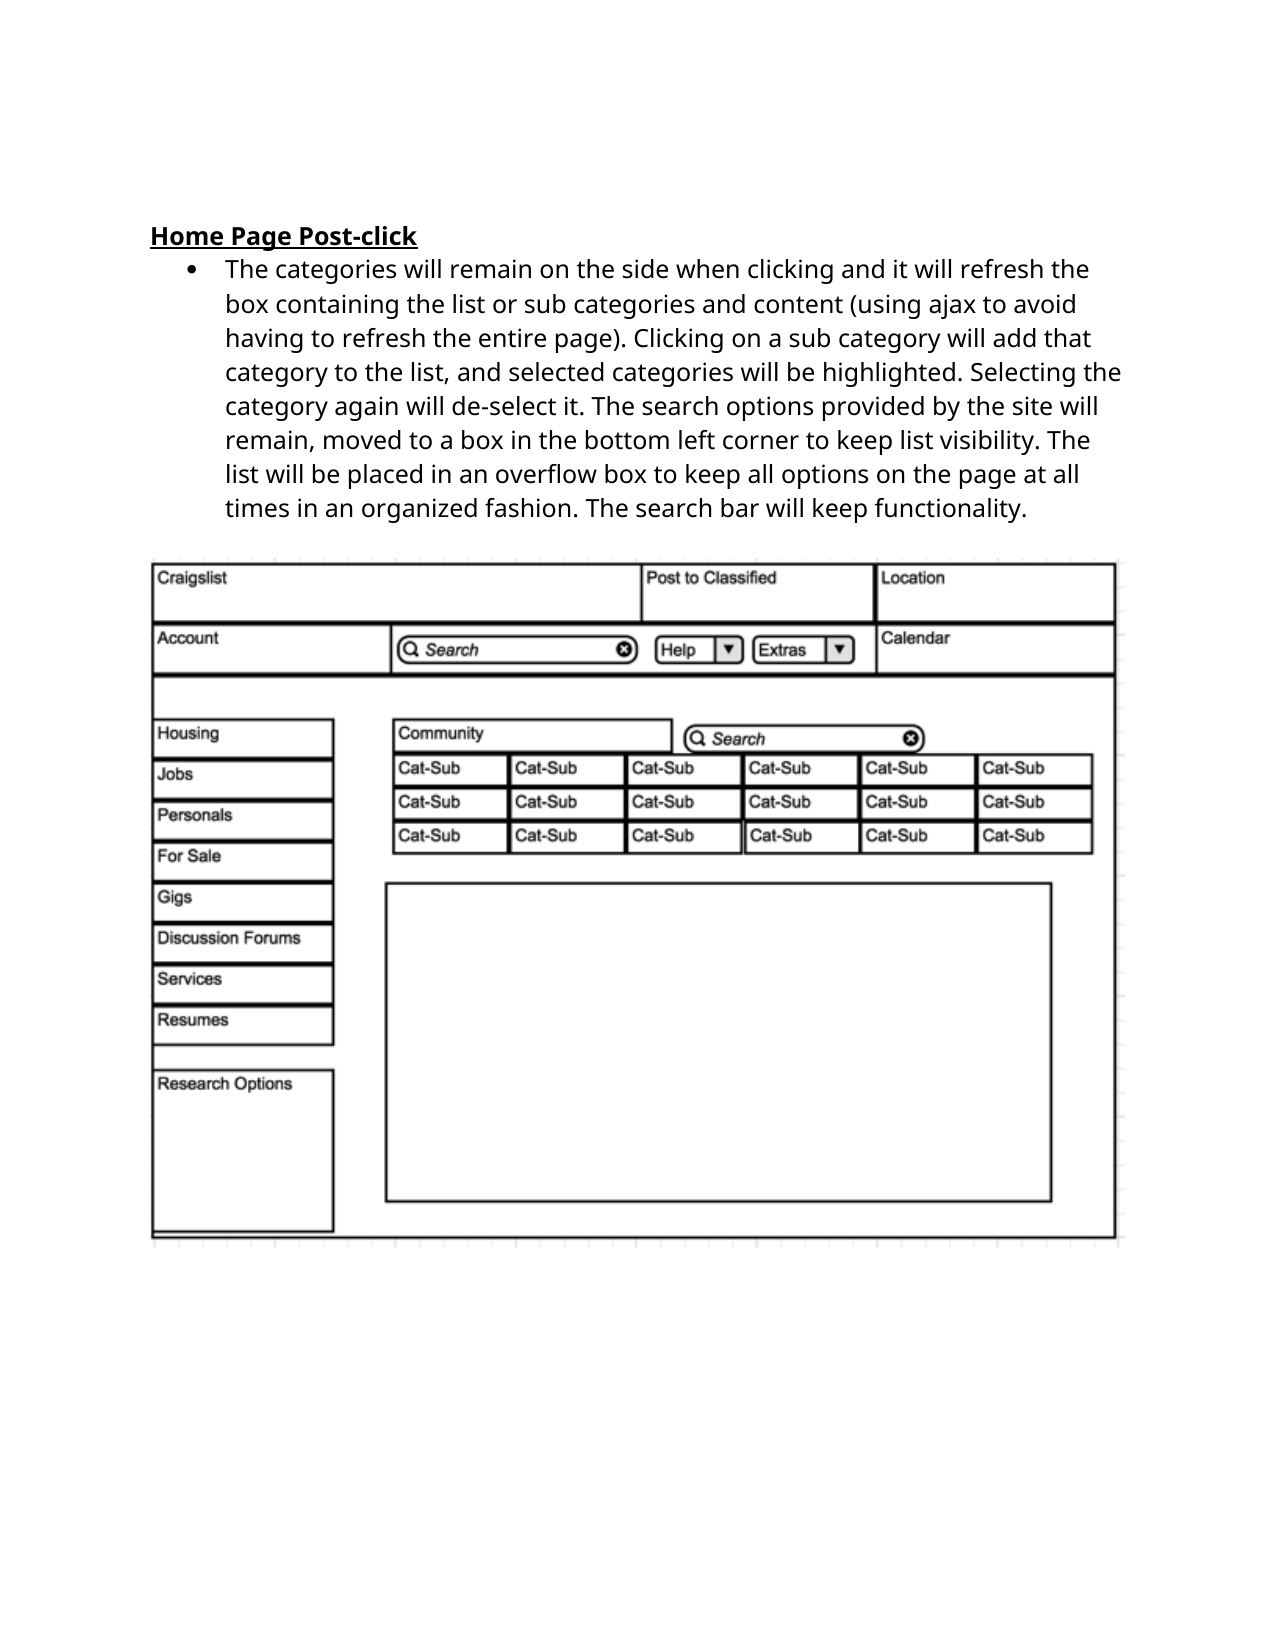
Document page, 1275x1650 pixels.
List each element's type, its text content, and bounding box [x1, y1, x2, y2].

text Home Page Post-click [150, 218, 1125, 252]
picture [150, 558, 1125, 1248]
list The categories will remain on the side when clicking and it will refresh the box containing the list or sub categories and content (using ajax to avoid having to refresh the entire page). Clicking on a sub category will add that category to the list, and selected categories will be highlighted. Selecting the category again will de-select it. The search options provided by the site will remain, moved to a box in the bottom left corner to keep list visibility. The list will be placed in an overflow box to keep all options on the page at all times in an organized fashion. The search bar will keep functionality. [187, 252, 1125, 525]
